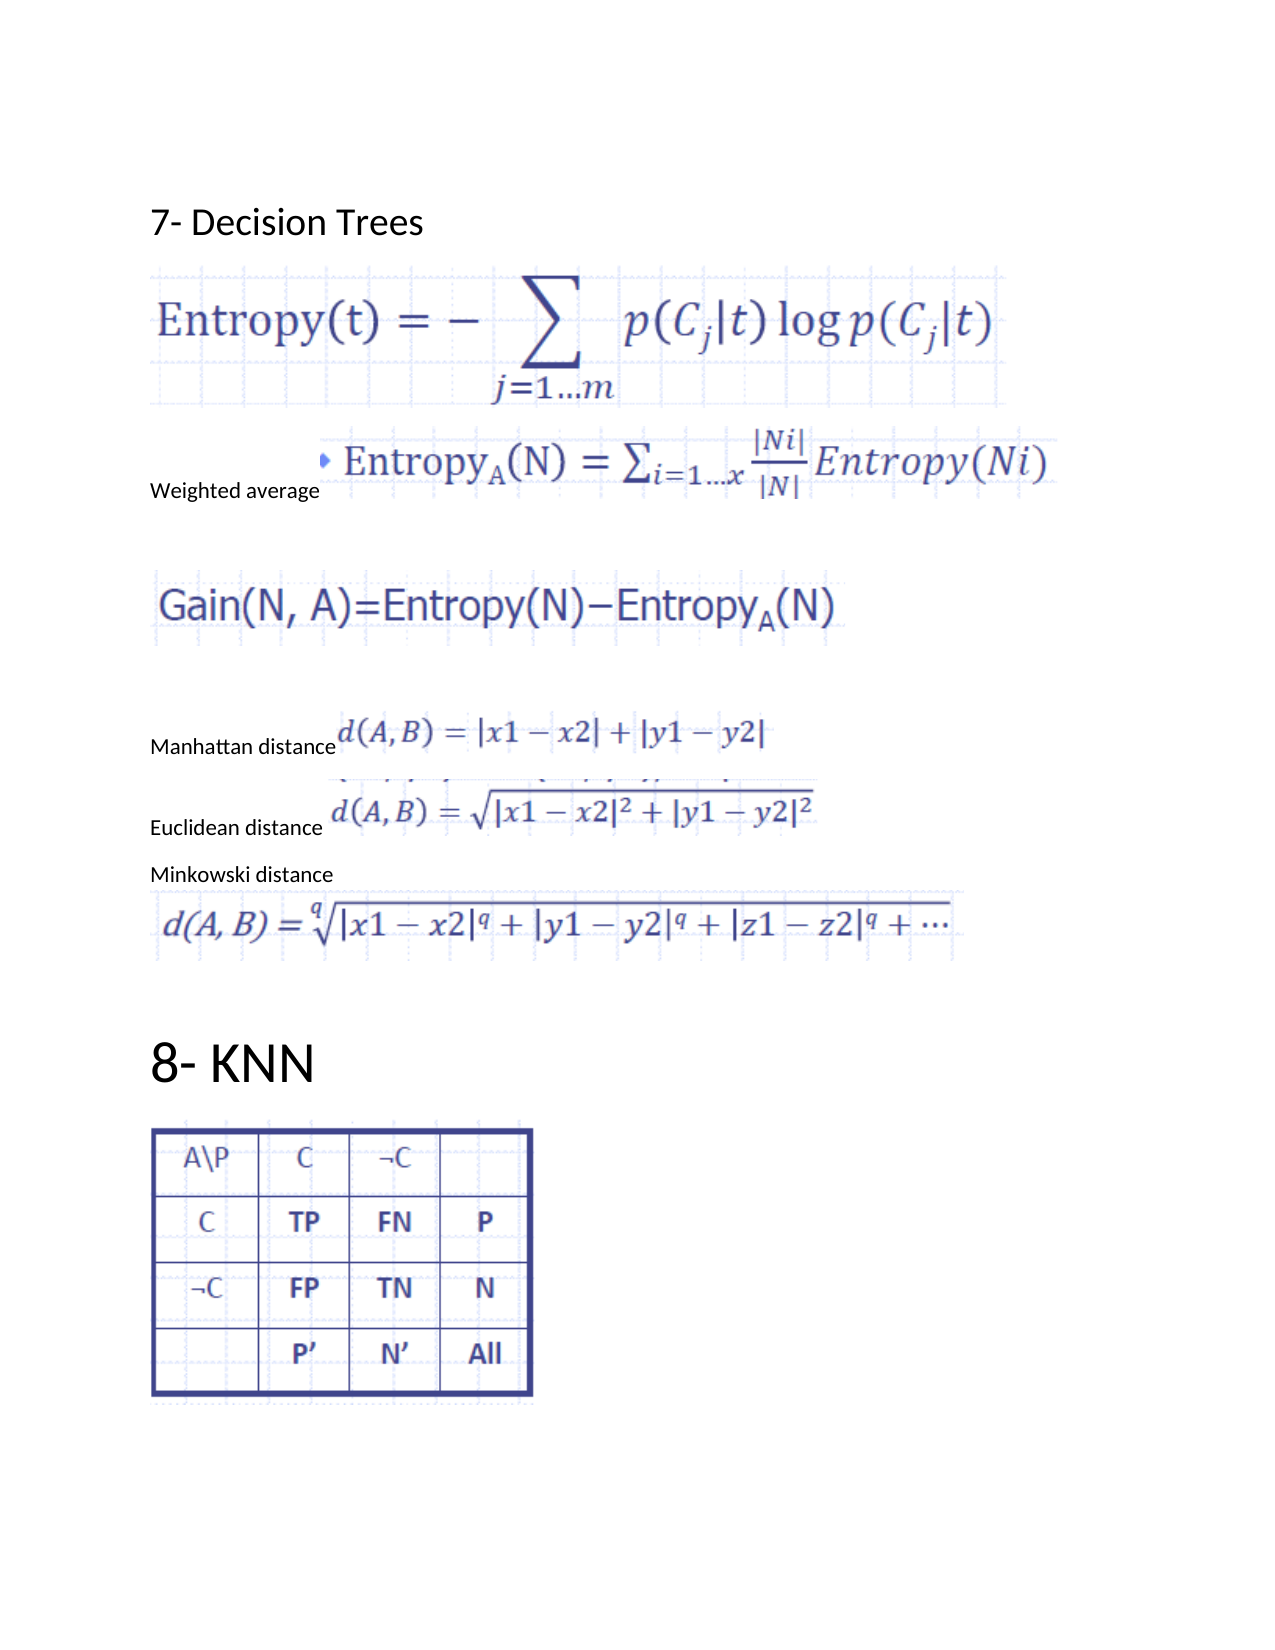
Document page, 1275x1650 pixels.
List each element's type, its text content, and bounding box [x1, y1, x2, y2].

text 8- KNN [150, 1026, 1125, 1097]
picture [150, 890, 964, 961]
picture [320, 426, 1058, 499]
text 7- Decision Trees [150, 197, 1125, 245]
picture [150, 265, 1007, 408]
picture [328, 779, 818, 836]
picture [336, 710, 774, 755]
picture [150, 570, 846, 646]
picture [150, 1119, 535, 1405]
